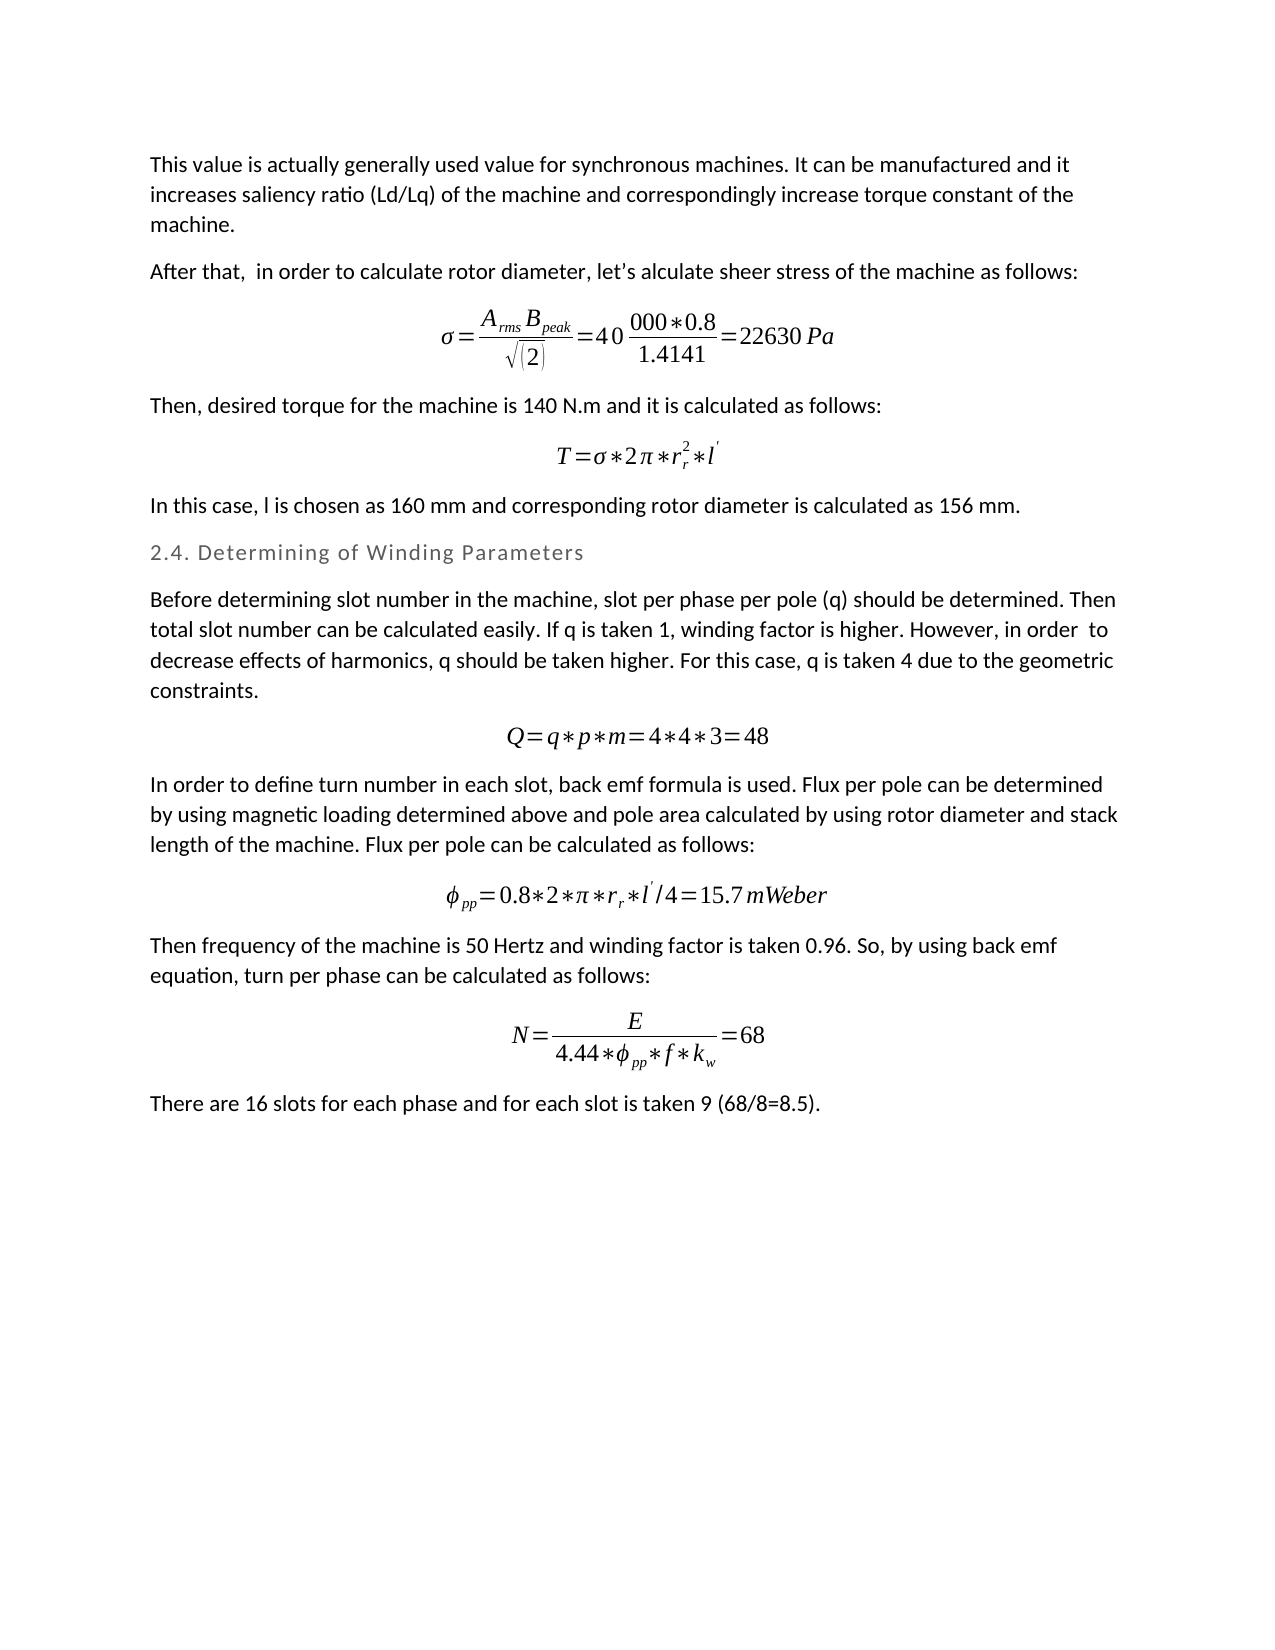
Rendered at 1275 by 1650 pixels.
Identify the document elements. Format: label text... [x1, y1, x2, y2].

text After that, in order to calculate rotor diameter, let’s alculate sheer stress of the machine as follows: [150, 257, 1125, 285]
text Before determining slot number in the machine, slot per phase per pole (q) should be determined. Then total slot number can be calculated easily. If q is taken 1, winding factor is higher. However, in order to decrease effects of harmonics, q should be taken higher. For this case, q is taken 4 due to the geometric constraints. [150, 585, 1125, 704]
text In this case, l is chosen as 160 mm and corresponding rotor diameter is calculated as 156 mm. [150, 492, 1125, 520]
text Then frequency of the machine is 50 Hertz and winding factor is taken 0.96. So, by using back emf equation, turn per phase can be calculated as follows: [150, 931, 1125, 989]
text Then, desired torque for the machine is 140 N.m and it is calculated as follows: [150, 391, 1125, 419]
subtitle 2.4. Determining of Winding Parameters [150, 538, 1125, 567]
text In order to define turn number in each slot, back emf formula is used. Flux per pole can be determined by using magnetic loading determined above and pole area calculated by using rotor diameter and stack length of the machine. Flux per pole can be calculated as follows: [150, 770, 1125, 858]
text There are 16 slots for each phase and for each slot is taken 9 (68/8=8.5). [150, 1089, 1125, 1117]
